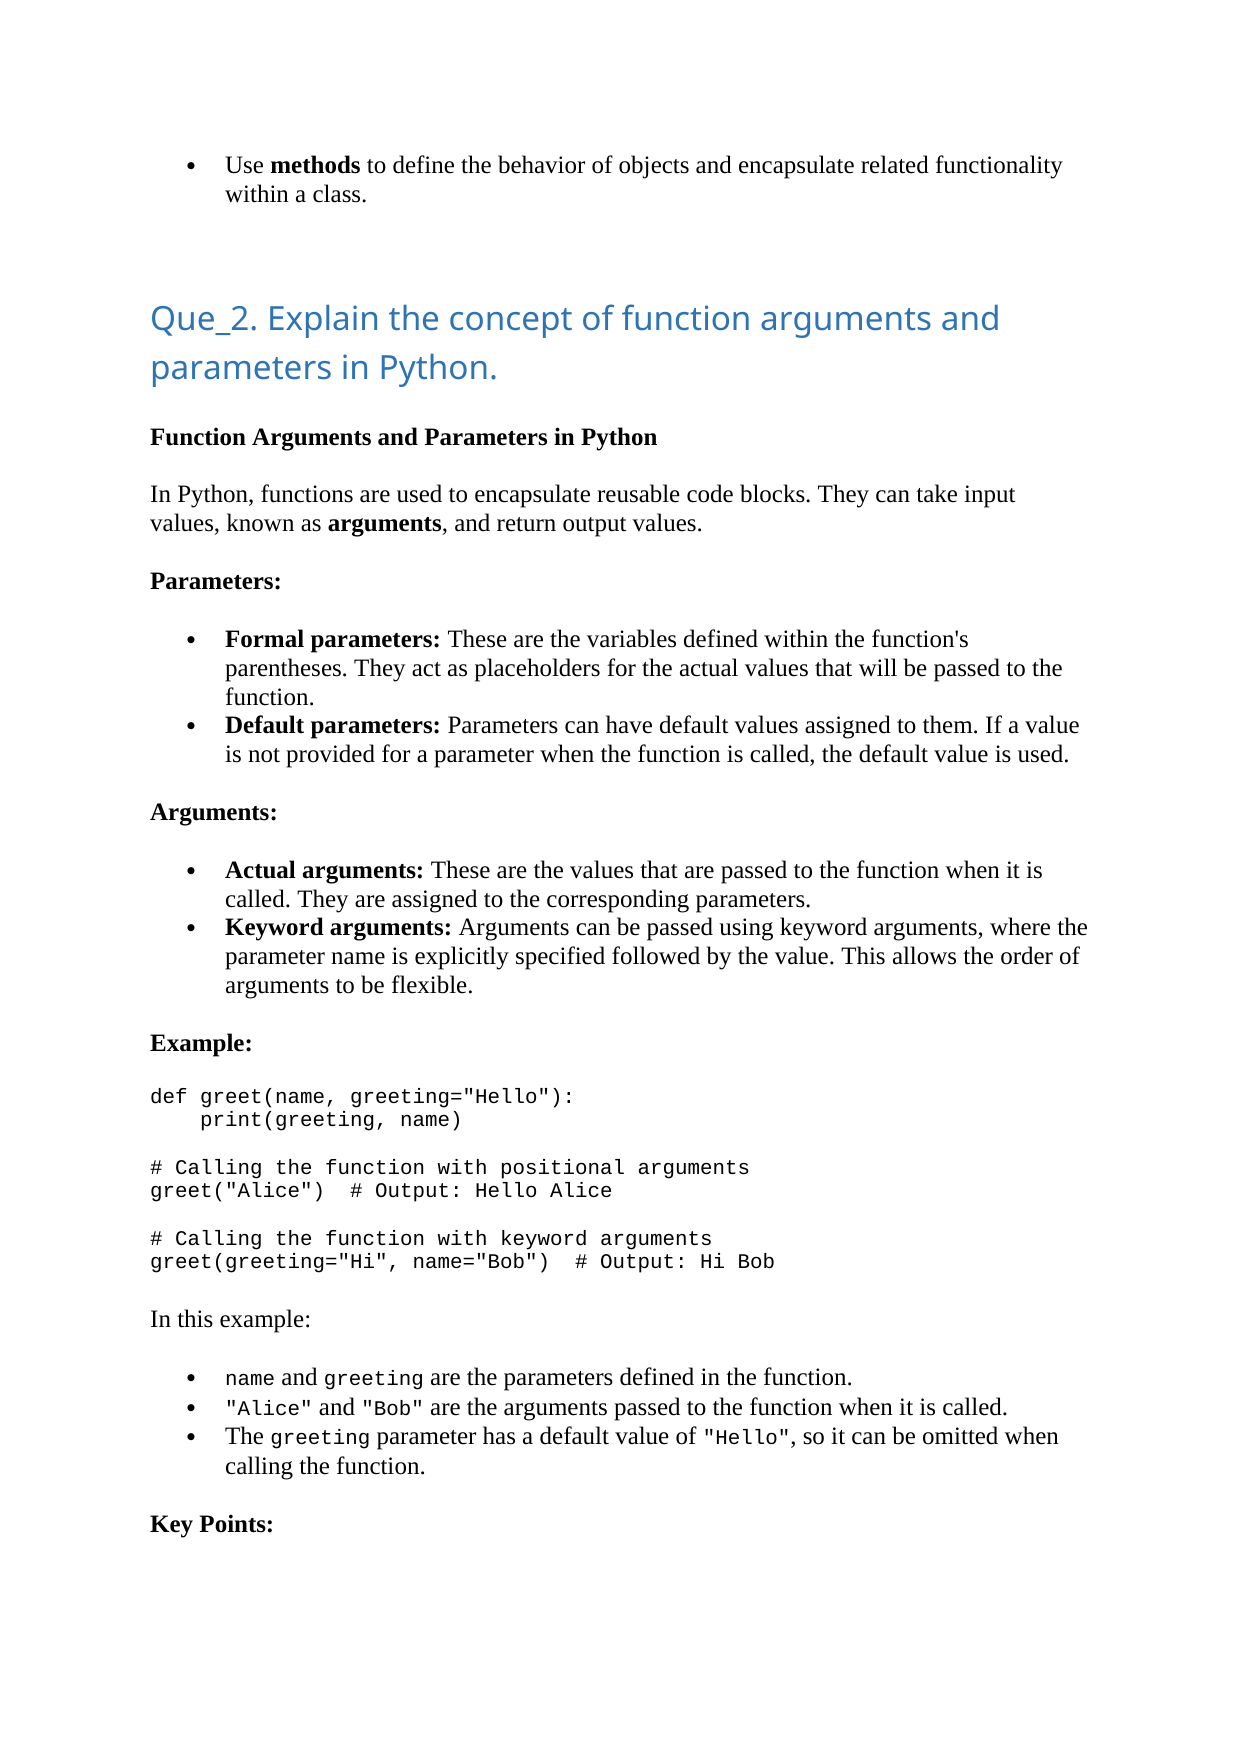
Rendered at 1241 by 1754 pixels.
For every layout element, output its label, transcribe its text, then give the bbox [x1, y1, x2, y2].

list Formal parameters: These are the variables defined within the function's parentheses. They act as placeholders for the actual values that will be passed to the function. [187, 624, 1090, 710]
list Use methods to define the behavior of objects and encapsulate related functionality within a class. [187, 150, 1090, 207]
text Example: [150, 1028, 1090, 1057]
text # Calling the function with positional arguments [150, 1157, 1090, 1180]
text def greet(name, greeting="Hello"): [150, 1086, 1090, 1109]
text Function Arguments and Parameters in Python [150, 422, 1090, 450]
text greet(greeting="Hi", name="Bob") # Output: Hi Bob [150, 1251, 1090, 1275]
list Default parameters: Parameters can have default values assigned to them. If a value is not provided for a parameter when the function is called, the default value is used. [187, 710, 1090, 768]
list name and greeting are the parameters defined in the function. [187, 1362, 1090, 1392]
subtitle Que_2. Explain the concept of function arguments and parameters in Python. [150, 294, 1090, 389]
list The greeting parameter has a default value of "Hello", so it can be omitted when calling the function. [187, 1421, 1090, 1479]
text In this example: [150, 1304, 1090, 1333]
text In Python, functions are used to encapsulate reusable code blocks. They can take input values, known as arguments, and return output values. [150, 479, 1090, 537]
text Key Points: [150, 1509, 1090, 1537]
list "Alice" and "Bob" are the arguments passed to the function when it is called. [187, 1392, 1090, 1421]
list Actual arguments: These are the values that are passed to the function when it is called. They are assigned to the corresponding parameters. [187, 855, 1090, 912]
text print(greeting, name) [150, 1109, 1090, 1133]
list Keyword arguments: Arguments can be passed using keyword arguments, where the parameter name is explicitly specified followed by the value. This allows the order of arguments to be flexible. [187, 912, 1090, 999]
text Parameters: [150, 566, 1090, 595]
text # Calling the function with keyword arguments [150, 1228, 1090, 1251]
text greet("Alice") # Output: Hello Alice [150, 1180, 1090, 1204]
text Arguments: [150, 797, 1090, 826]
